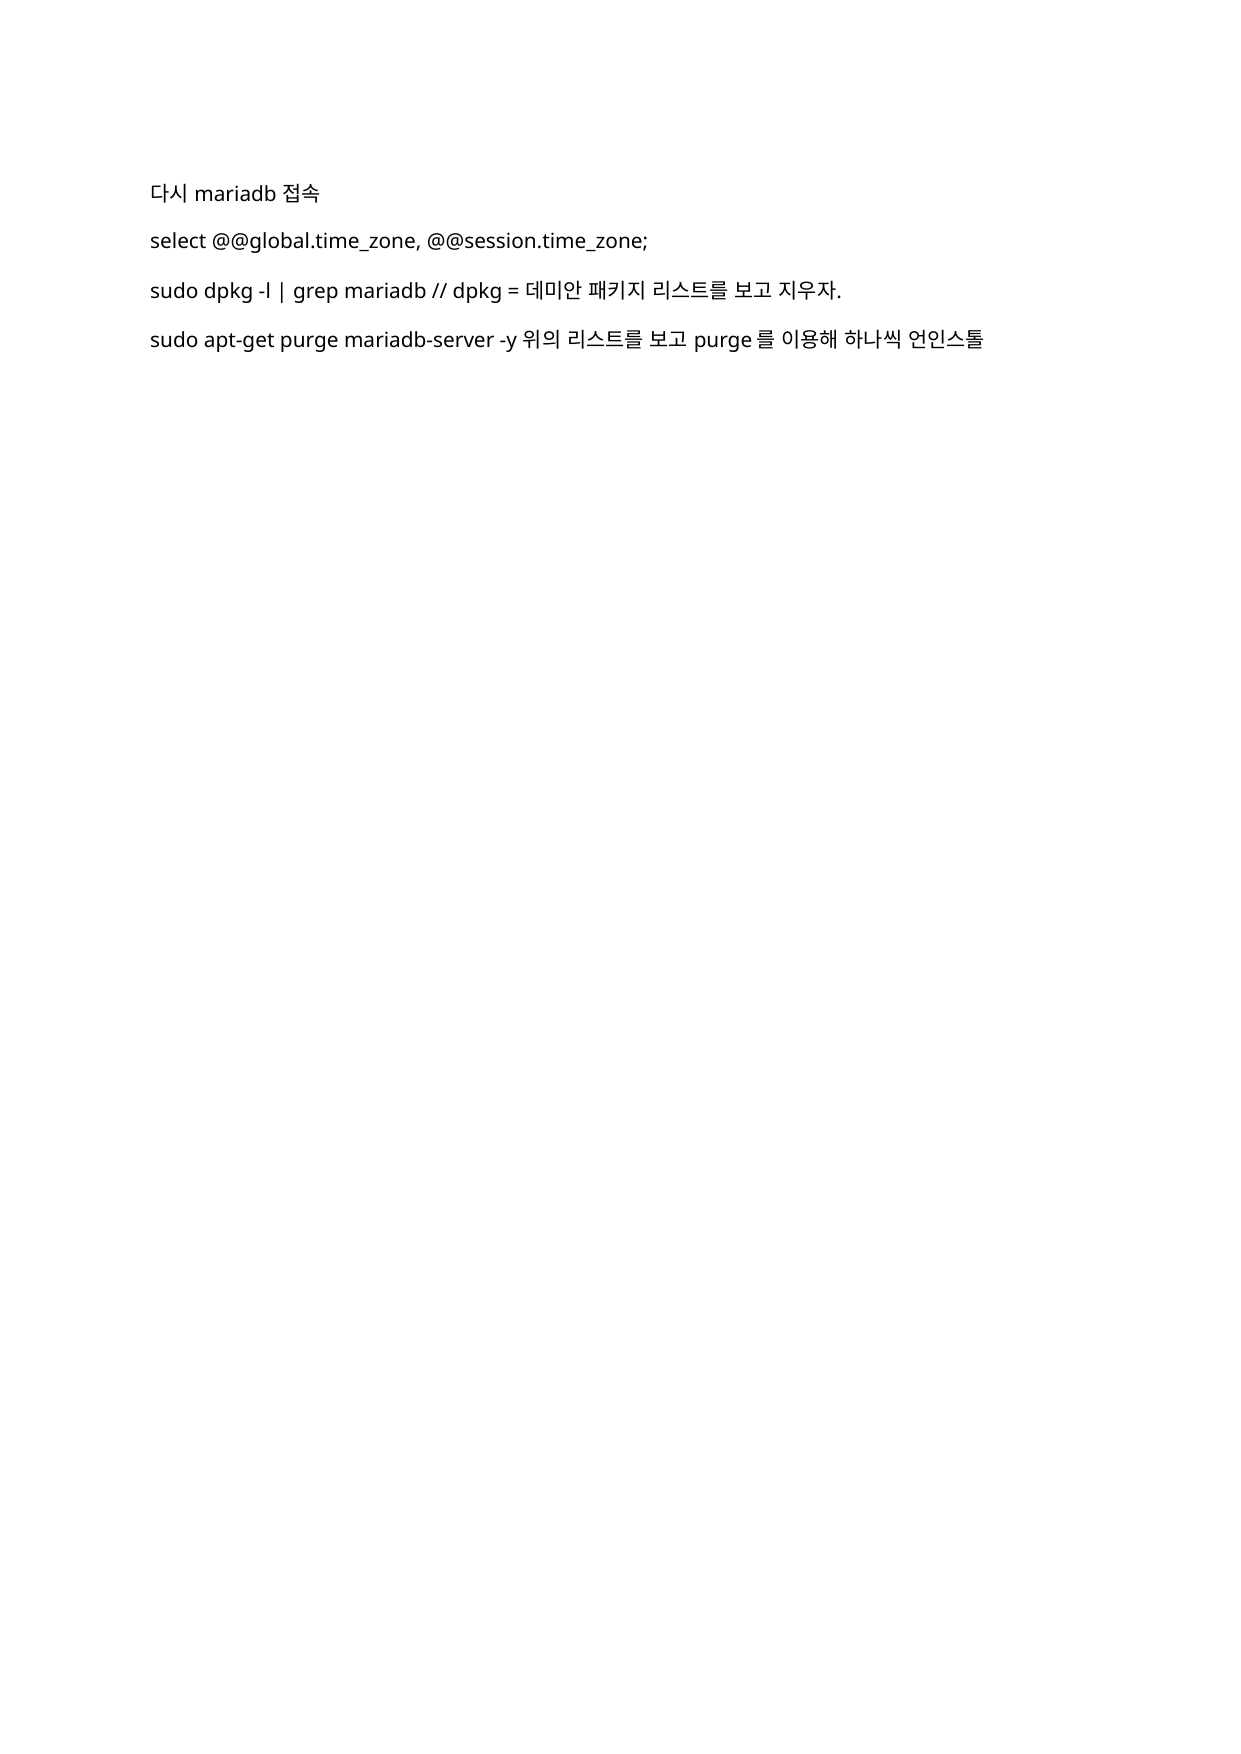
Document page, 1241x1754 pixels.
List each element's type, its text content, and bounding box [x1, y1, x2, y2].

text 다시 mariadb 접속 [150, 177, 1090, 207]
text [150, 227, 1090, 255]
text sudo dpkg -l | grep mariadb // dpkg = 데미안 패키지 리스트를 보고 지우자. [150, 274, 1090, 304]
text sudo apt-get purge mariadb-server -y 위의 리스트를 보고 purge를 이용해 하나씩 언인스톨 [150, 323, 1090, 353]
